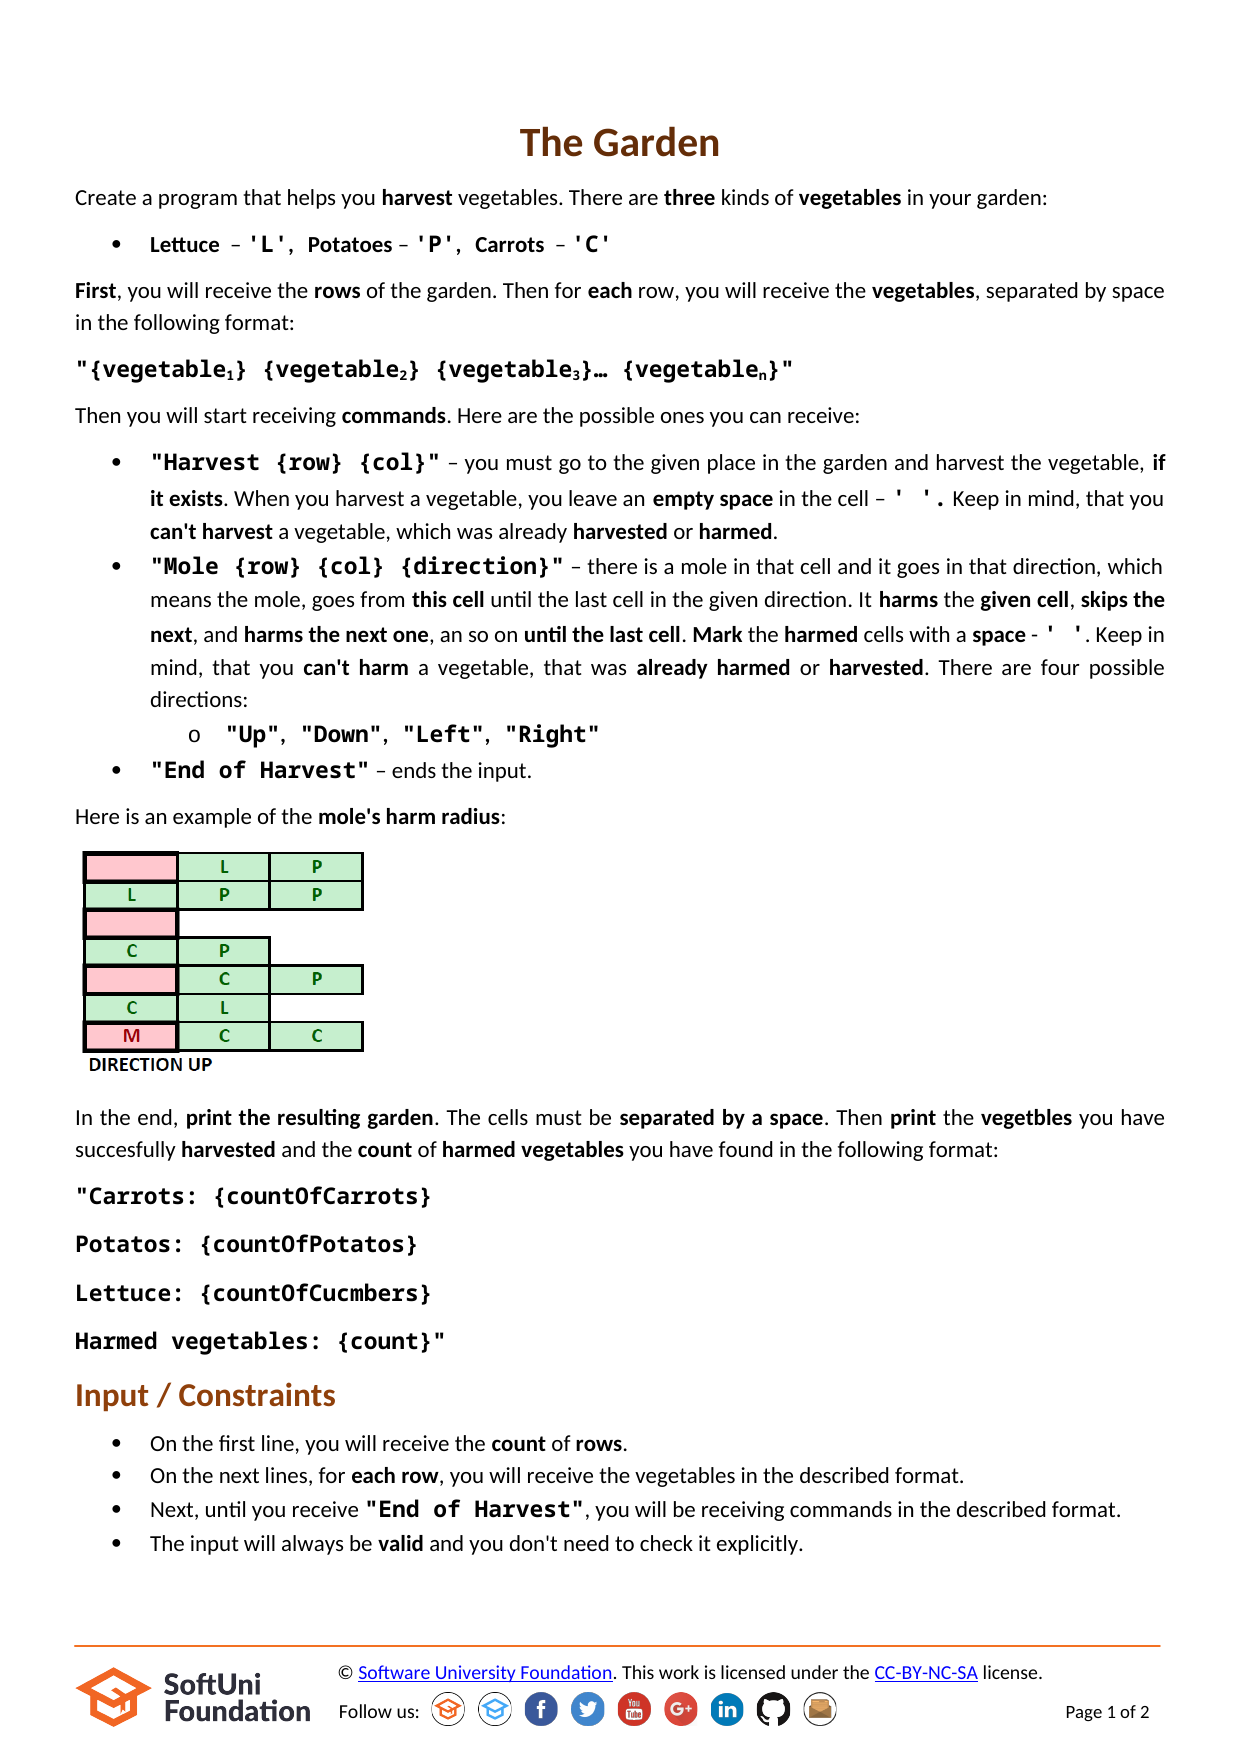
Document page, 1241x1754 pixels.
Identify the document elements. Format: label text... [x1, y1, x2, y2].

picture [756, 1692, 790, 1726]
list The input will always be valid and you don't need to check it explicitly. [112, 1529, 1165, 1557]
picture [478, 1692, 512, 1726]
list On the first line, you will receive the count of rows. [112, 1429, 1165, 1457]
subtitle Input / Constraints [75, 1374, 1165, 1414]
list "Mole {row} {col} {direction}" – there is a mole in that cell and it goes in that direction, which means the mole, goes from this cell until the last cell in the given direction. It harms the given cell, skips the next, and harms the next one, an so on until the last cell. Mark the harmed cells with a space - ' '. Keep in mind, that you can't harm a vegetable, that was already harmed or harvested. There are four possible directions: [112, 550, 1165, 713]
picture [725, 1707, 736, 1717]
picture [711, 1718, 720, 1726]
picture [617, 1692, 651, 1726]
picture [664, 1692, 698, 1726]
picture [803, 1692, 837, 1726]
text Lettuce: {countOfCucmbers} [75, 1277, 1165, 1308]
text Harmed vegetables: {count}" [75, 1325, 1165, 1357]
subtitle The Garden [75, 116, 1165, 167]
list "End of Harvest" – ends the input. [112, 754, 1165, 785]
text Here is an example of the mole's harm radius: [75, 802, 1165, 830]
text "Carrots: {countOfCarrots} [75, 1180, 1165, 1211]
list On the next lines, for each row, you will receive the vegetables in the described format. [112, 1461, 1165, 1489]
text First, you will receive the rows of the garden. Then for each row, you will receive the vegetables, separated by space in the following format: [75, 276, 1165, 336]
text Potatos: {countOfPotatos} [75, 1228, 1165, 1260]
text "{vegetable1} {vegetable2} {vegetable3}… {vegetablen}" [75, 353, 1165, 384]
text Create a program that helps you harvest vegetables. There are three kinds of vegetables in your garden: [75, 183, 1165, 211]
picture [75, 846, 367, 1087]
picture [734, 1693, 744, 1703]
list "Harvest {row} {col}" – you must go to the given place in the garden and harvest the vegetable, if it exists. When you harvest a vegetable, you leave an empty space in the cell – ' '. Keep in mind, that you can't harvest a vegetable, which was already harvested or harmed. [112, 446, 1165, 546]
picture [524, 1692, 558, 1726]
picture [75, 1667, 310, 1727]
text Then you will start receiving commands. Here are the possible ones you can receive: [75, 401, 1165, 429]
picture [711, 1693, 720, 1701]
list Lettuce – 'L', Potatoes – 'P', Carrots – 'C' [112, 228, 1165, 259]
picture [431, 1692, 465, 1726]
text In the end, print the resulting garden. The cells must be separated by a space. Then print the vegetbles you have succesfully harvested and the count of harmed vegetables you have found in the following format: [75, 1103, 1165, 1163]
picture [571, 1692, 605, 1726]
list Next, until you receive "End of Harvest", you will be receiving commands in the described format. [112, 1493, 1165, 1524]
list "Up", "Down", "Left", "Right" [187, 718, 1165, 749]
picture [734, 1716, 744, 1726]
